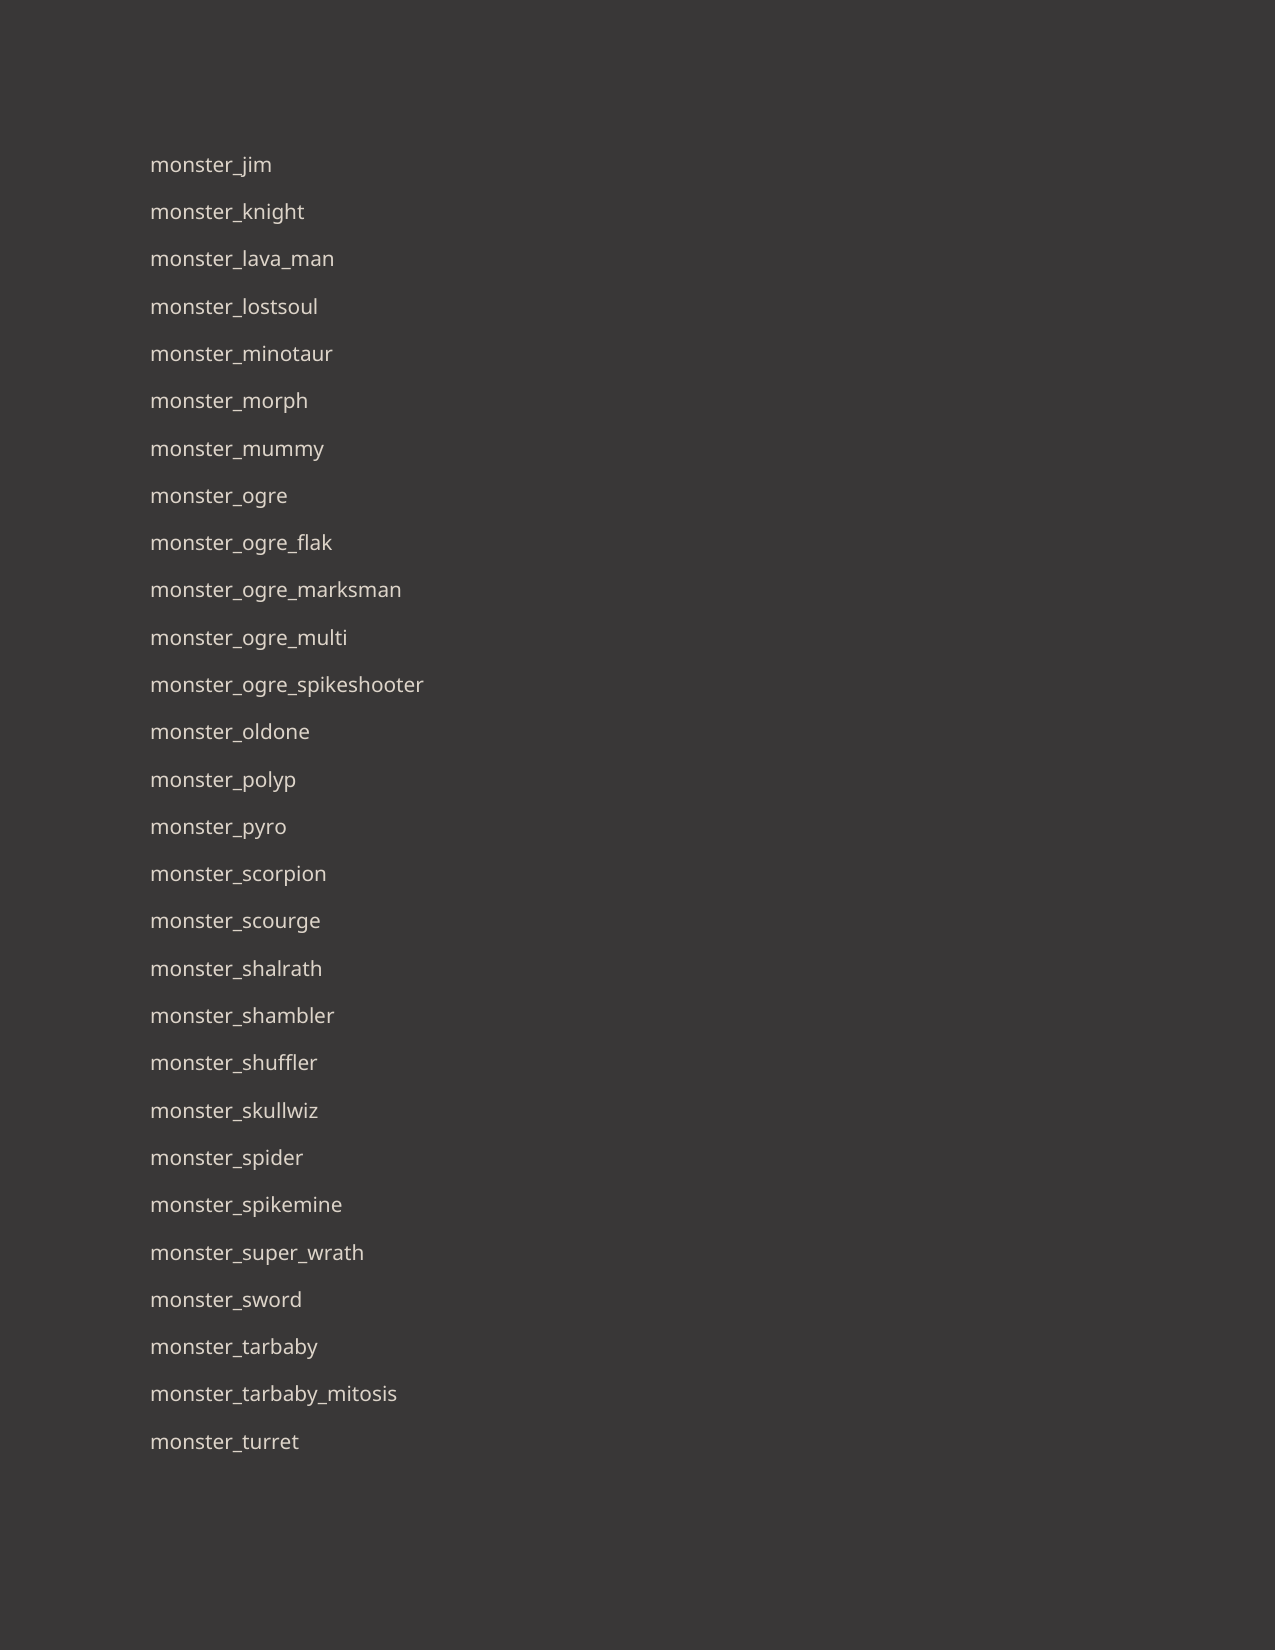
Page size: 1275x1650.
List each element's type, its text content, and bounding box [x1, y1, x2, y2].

text monster_scorpion [150, 859, 1125, 888]
text monster_oldone [150, 717, 1125, 746]
text monster_ogre_multi [150, 623, 1125, 651]
text monster_spikemine [150, 1190, 1125, 1219]
text monster_tarbaby_mitosis [150, 1379, 1125, 1408]
text monster_spider [150, 1143, 1125, 1172]
text monster_skullwiz [150, 1096, 1125, 1124]
text monster_pyro [150, 812, 1125, 841]
text monster_lostsoul [150, 292, 1125, 320]
text monster_shuffler [150, 1048, 1125, 1077]
text monster_ogre [150, 481, 1125, 509]
text monster_minotaur [150, 339, 1125, 368]
text monster_lava_man [150, 244, 1125, 273]
text monster_jim [150, 150, 1125, 178]
text monster_shambler [150, 1001, 1125, 1030]
text monster_tarbaby [150, 1332, 1125, 1361]
text monster_shalrath [150, 954, 1125, 982]
text monster_ogre_marksman [150, 576, 1125, 604]
text monster_scourge [150, 907, 1125, 935]
text monster_morph [150, 386, 1125, 415]
text monster_super_wrath [150, 1238, 1125, 1266]
text monster_knight [150, 197, 1125, 226]
text monster_ogre_flak [150, 528, 1125, 557]
text monster_mummy [150, 434, 1125, 462]
text monster_polyp [150, 765, 1125, 793]
text monster_ogre_spikeshooter [150, 670, 1125, 699]
text monster_sword [150, 1285, 1125, 1313]
text monster_turret [150, 1427, 1125, 1455]
